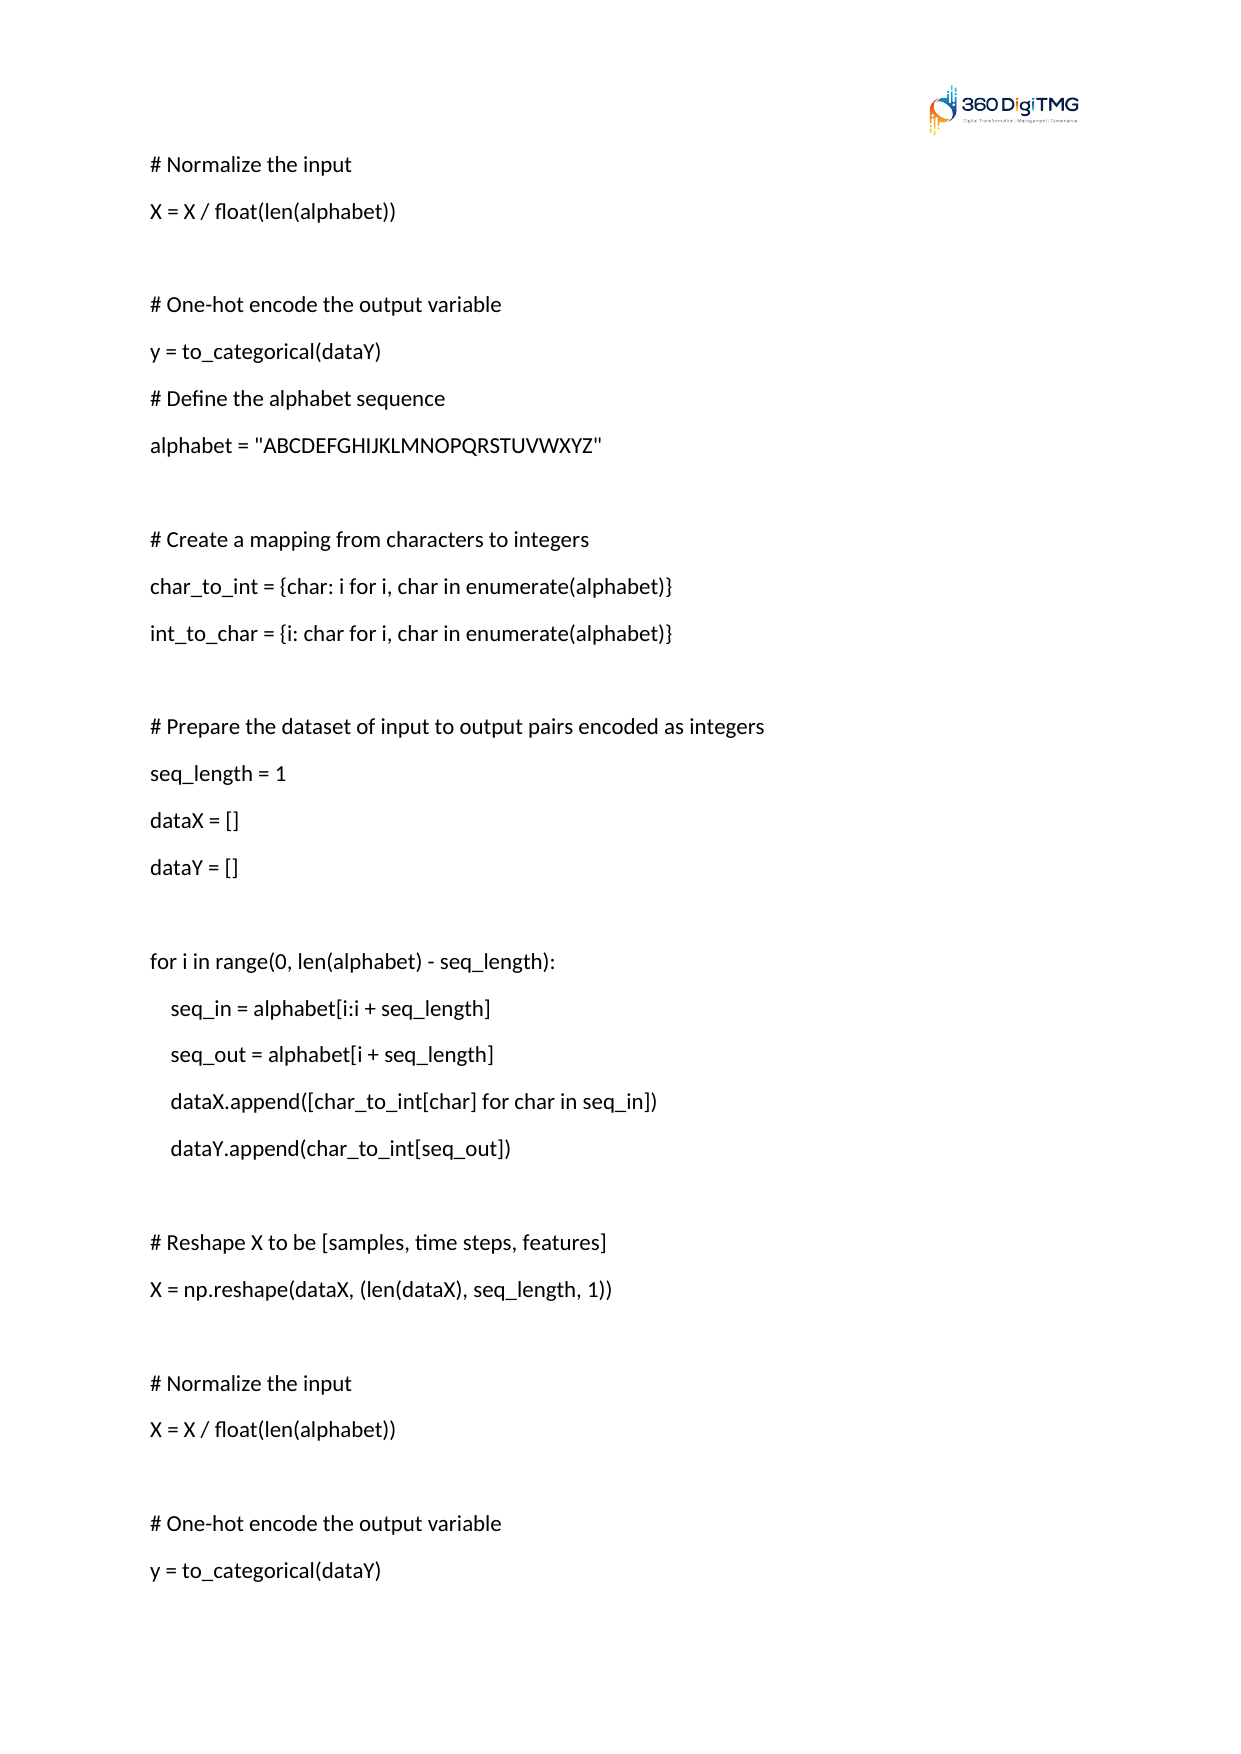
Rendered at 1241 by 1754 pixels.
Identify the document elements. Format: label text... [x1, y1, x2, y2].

text y = to_categorical(dataY) [150, 337, 1090, 366]
text # Normalize the input [150, 1369, 1090, 1397]
text # One-hot encode the output variable [150, 1509, 1090, 1537]
text # Reshape X to be [samples, time steps, features] [150, 1228, 1090, 1256]
picture [917, 73, 1091, 147]
text char_to_int = {char: i for i, char in enumerate(alphabet)} [150, 572, 1090, 600]
text seq_out = alphabet[i + seq_length] [150, 1041, 1090, 1069]
text int_to_char = {i: char for i, char in enumerate(alphabet)} [150, 619, 1090, 647]
text alphabet = "ABCDEFGHIJKLMNOPQRSTUVWXYZ" [150, 431, 1090, 459]
text seq_length = 1 [150, 759, 1090, 787]
text # Create a mapping from characters to integers [150, 525, 1090, 553]
text dataY = [] [150, 853, 1090, 881]
text # One-hot encode the output variable [150, 291, 1090, 319]
text # Define the alphabet sequence [150, 384, 1090, 412]
text for i in range(0, len(alphabet) - seq_length): [150, 947, 1090, 975]
text seq_in = alphabet[i:i + seq_length] [150, 994, 1090, 1022]
text X = X / float(len(alphabet)) [150, 1416, 1090, 1444]
text dataX = [] [150, 806, 1090, 834]
text X = X / float(len(alphabet)) [150, 197, 1090, 225]
text X = np.reshape(dataX, (len(dataX), seq_length, 1)) [150, 1275, 1090, 1303]
text y = to_categorical(dataY) [150, 1556, 1090, 1584]
text # Prepare the dataset of input to output pairs encoded as integers [150, 712, 1090, 741]
text dataY.append(char_to_int[seq_out]) [150, 1134, 1090, 1162]
text # Normalize the input [150, 150, 1090, 178]
text dataX.append([char_to_int[char] for char in seq_in]) [150, 1087, 1090, 1116]
